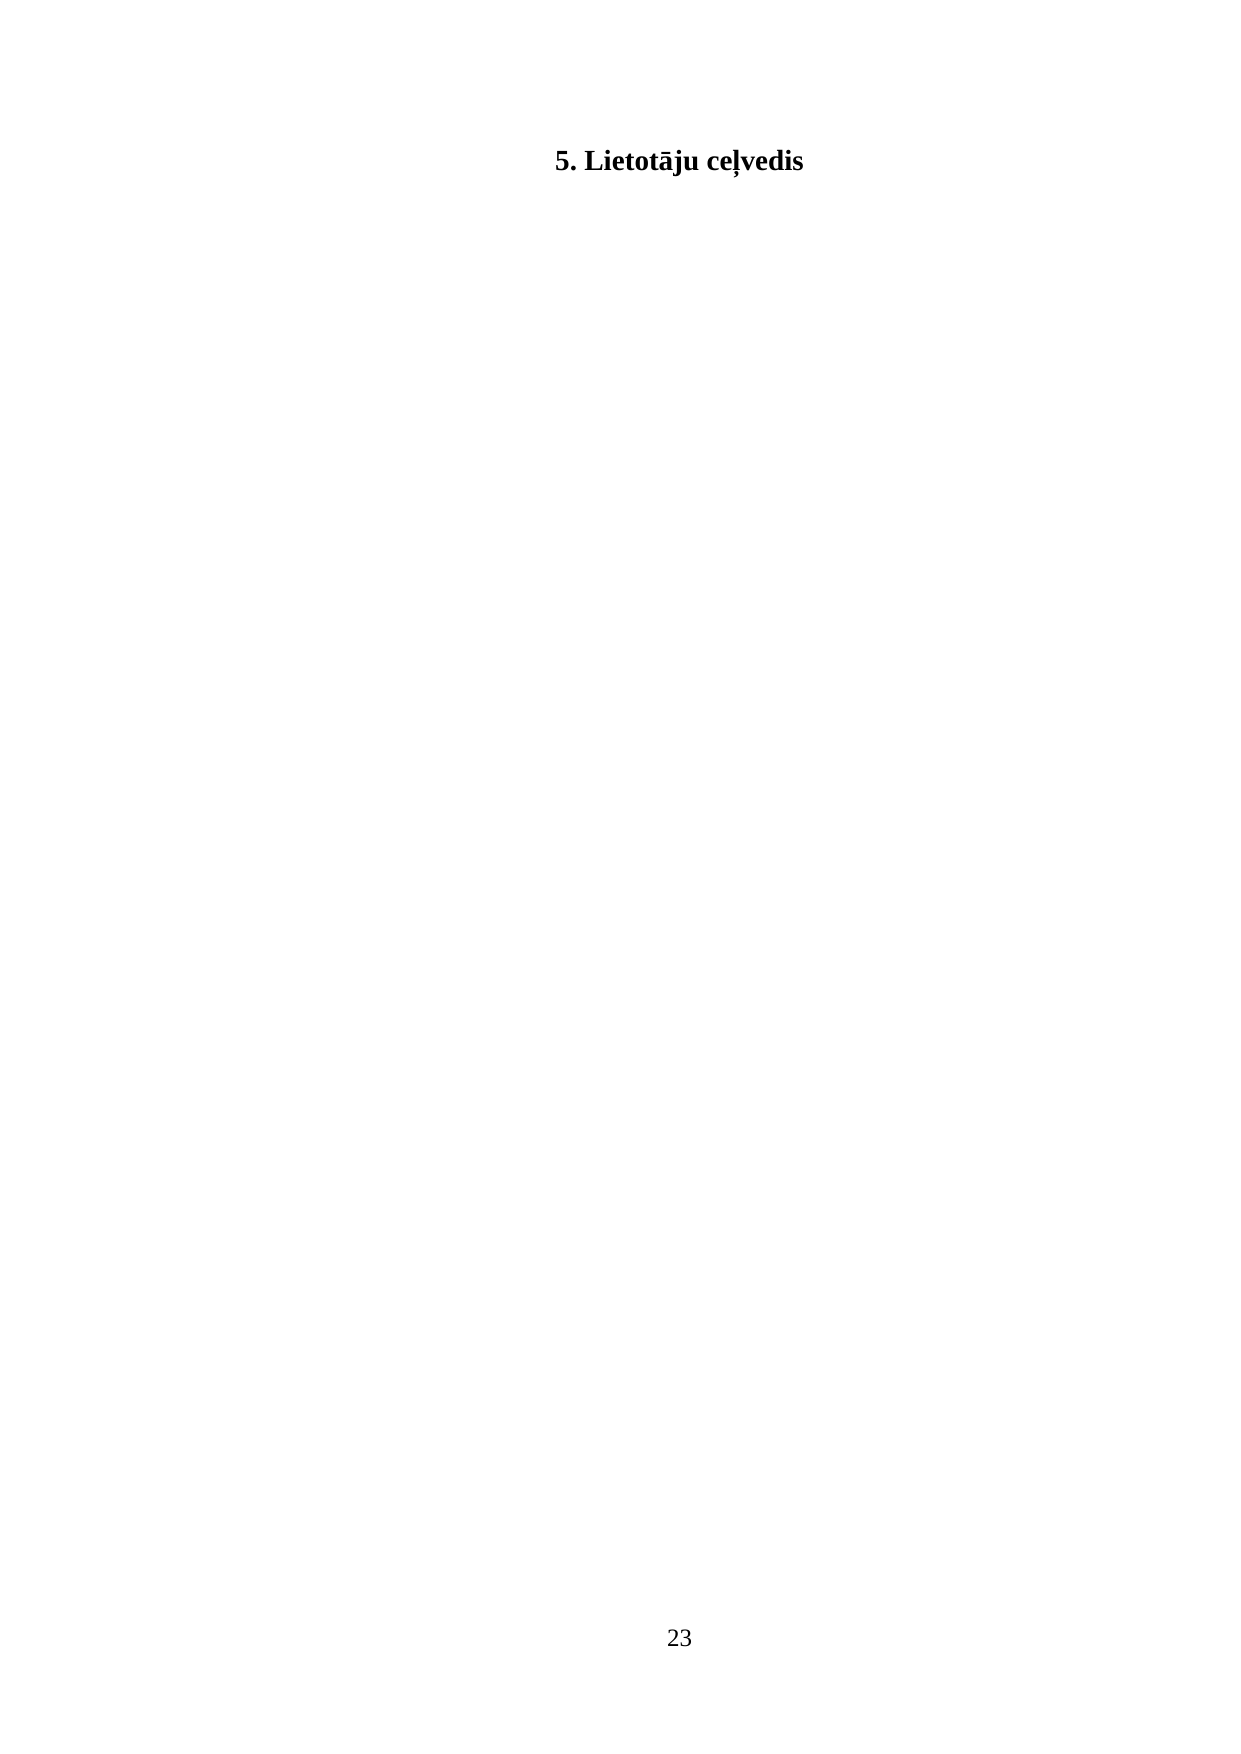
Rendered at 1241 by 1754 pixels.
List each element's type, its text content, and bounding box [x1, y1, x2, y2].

subtitle Lietotāju ceļvedis [148, 143, 1122, 177]
